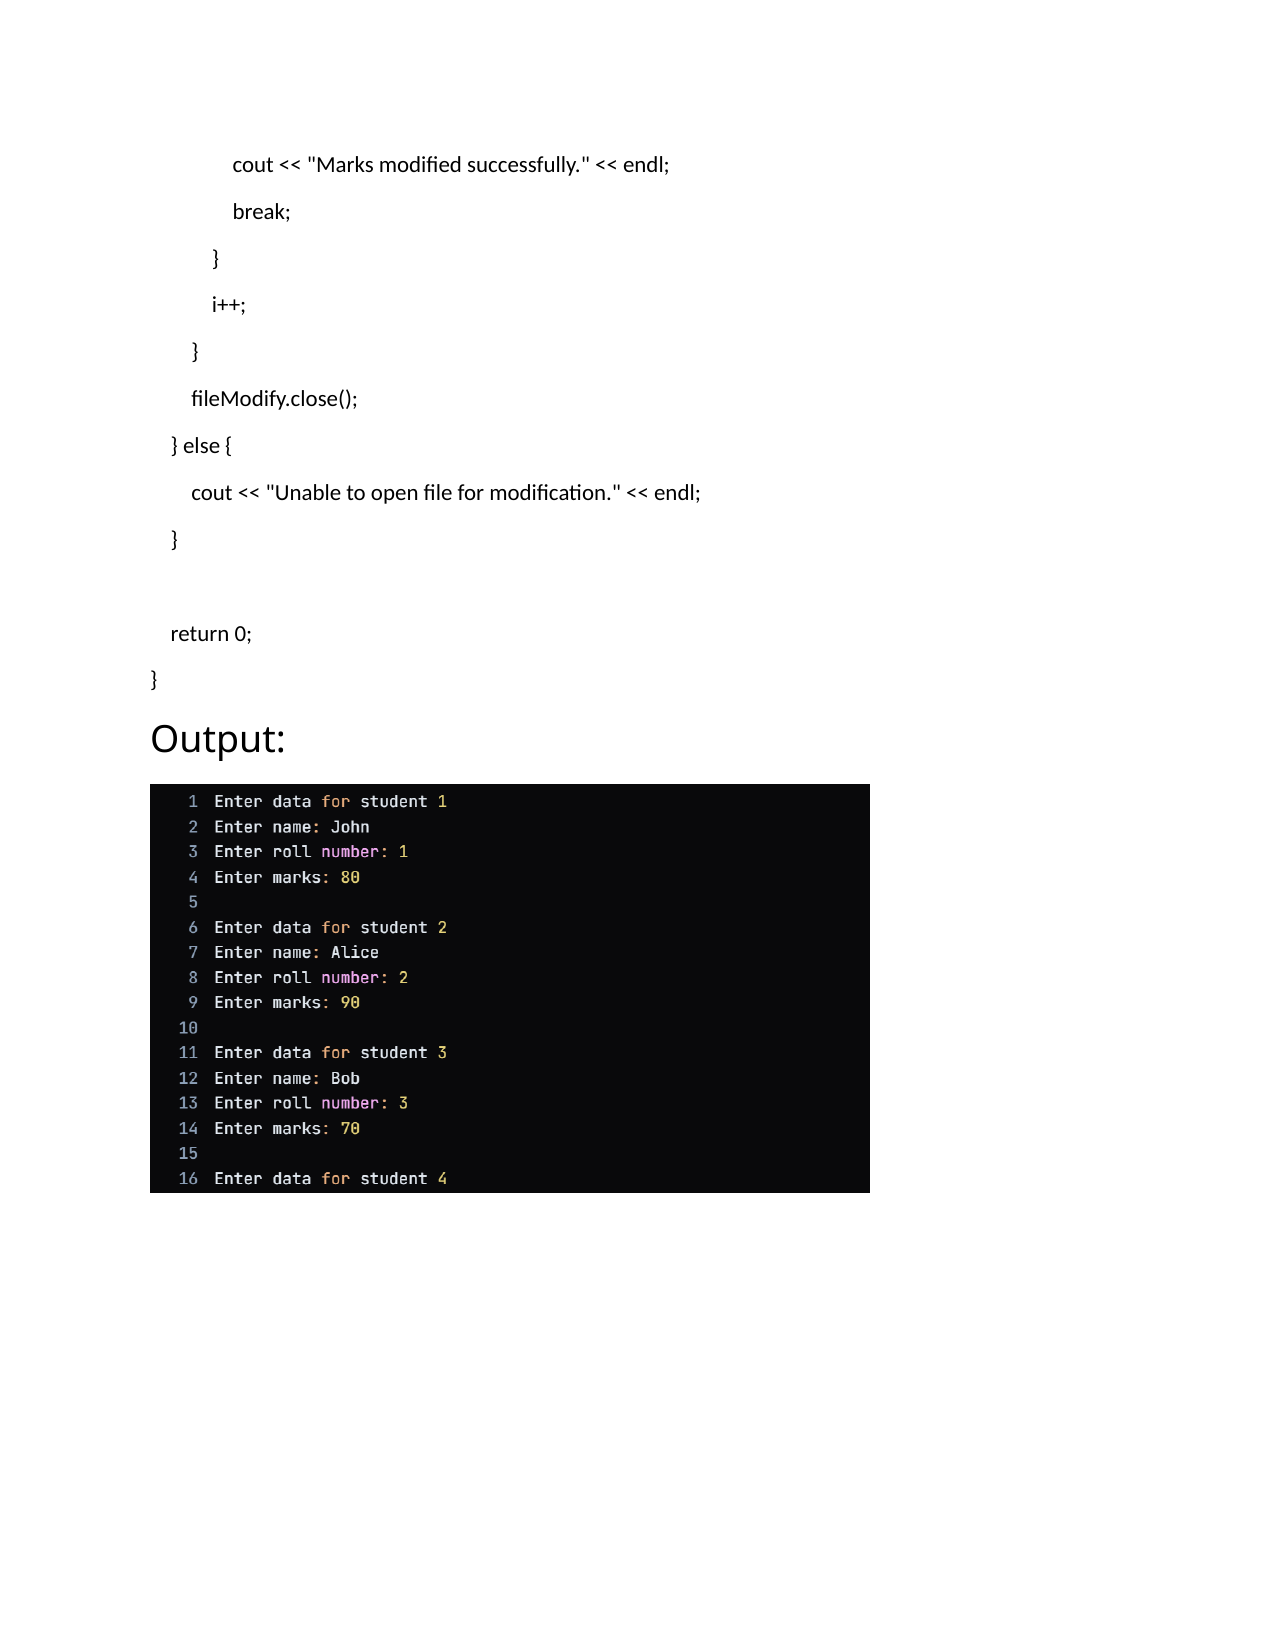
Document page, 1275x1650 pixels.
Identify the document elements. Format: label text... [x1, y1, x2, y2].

text } [150, 337, 1125, 366]
text fileModify.close(); [150, 384, 1125, 412]
text i++; [150, 291, 1125, 319]
text return 0; [150, 619, 1125, 647]
text } [150, 244, 1125, 272]
text cout << "Unable to open file for modification." << endl; [150, 478, 1125, 506]
text } [150, 666, 1125, 694]
text } else { [150, 431, 1125, 459]
text cout << "Marks modified successfully." << endl; [150, 150, 1125, 178]
text break; [150, 197, 1125, 225]
picture [150, 784, 870, 1193]
text Output: [150, 712, 1125, 763]
text } [150, 525, 1125, 553]
